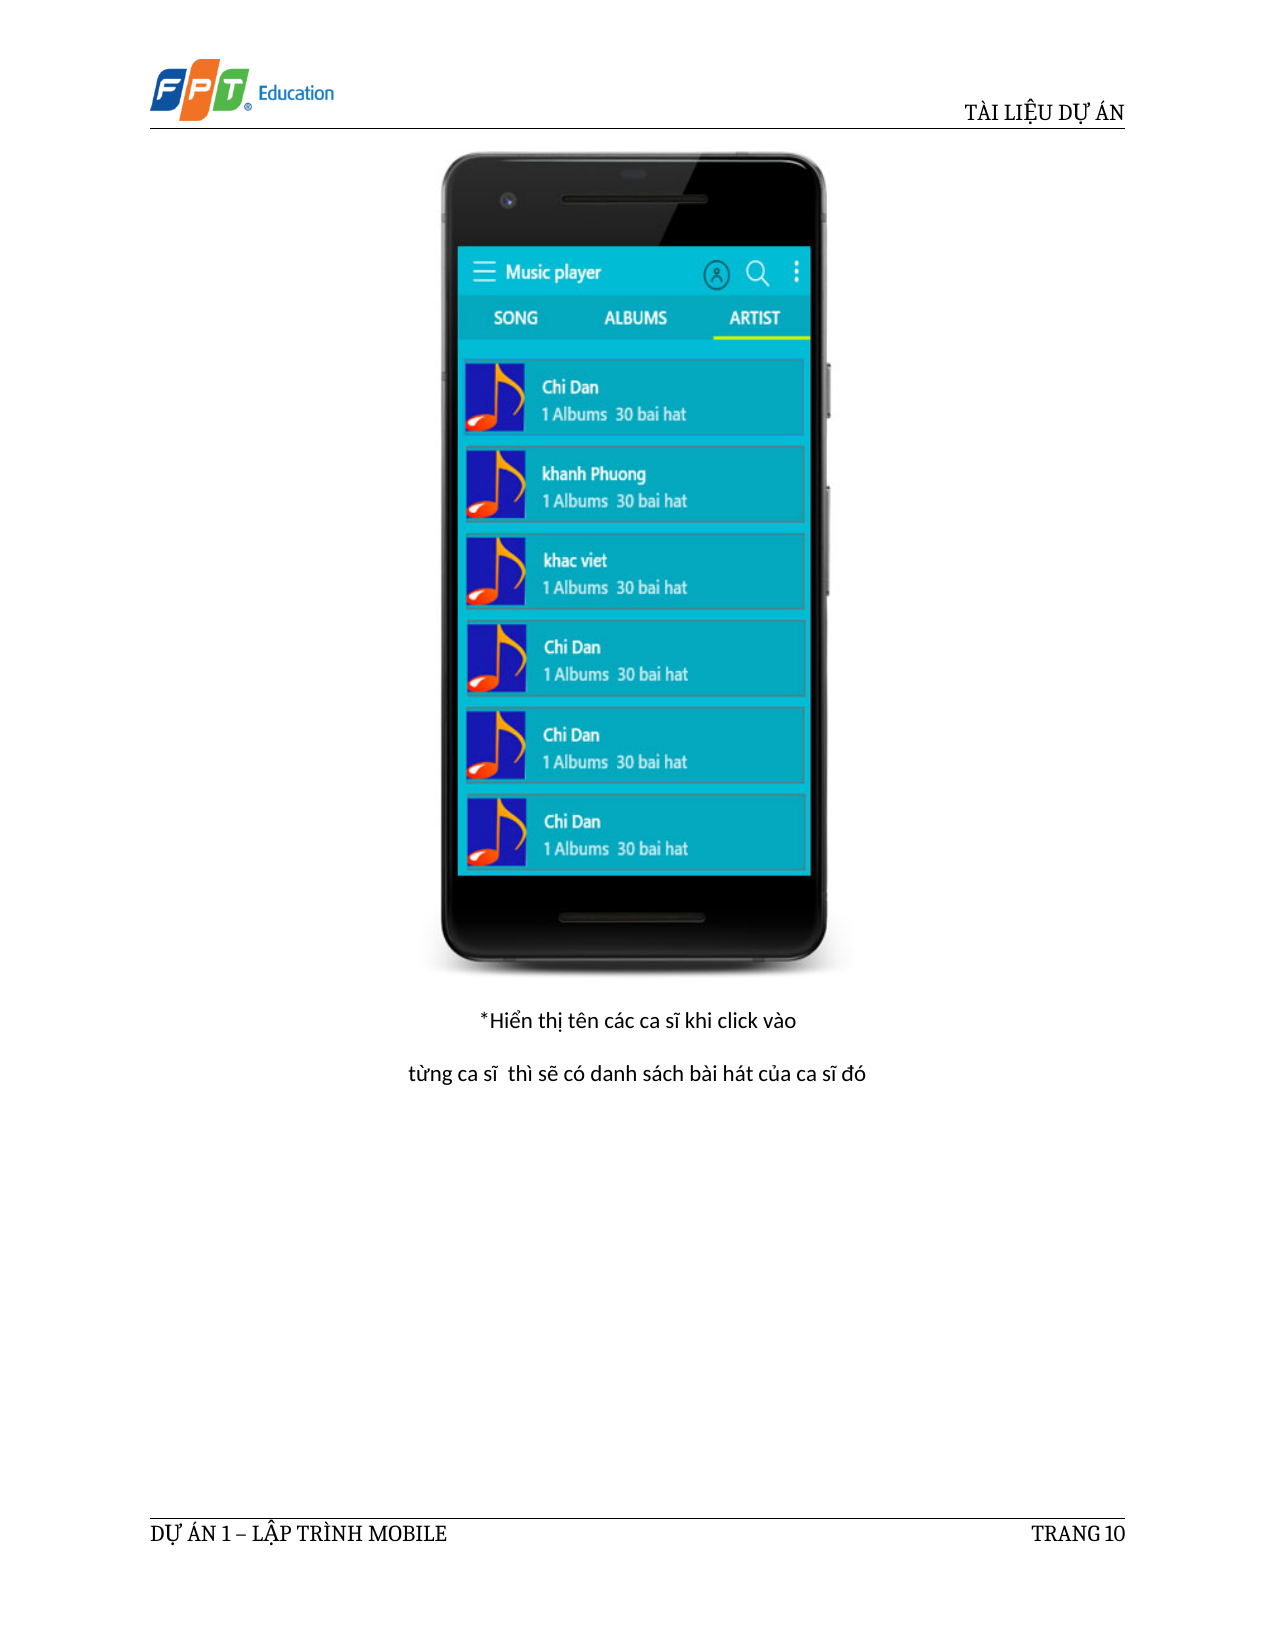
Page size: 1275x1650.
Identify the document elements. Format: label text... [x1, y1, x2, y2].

text *Hiển thị tên các ca sĩ khi click vào [150, 1006, 1125, 1034]
text từng ca sĩ thì sẽ có danh sách bài hát của ca sĩ đó [150, 1059, 1125, 1087]
picture [150, 59, 336, 121]
picture [415, 150, 860, 982]
